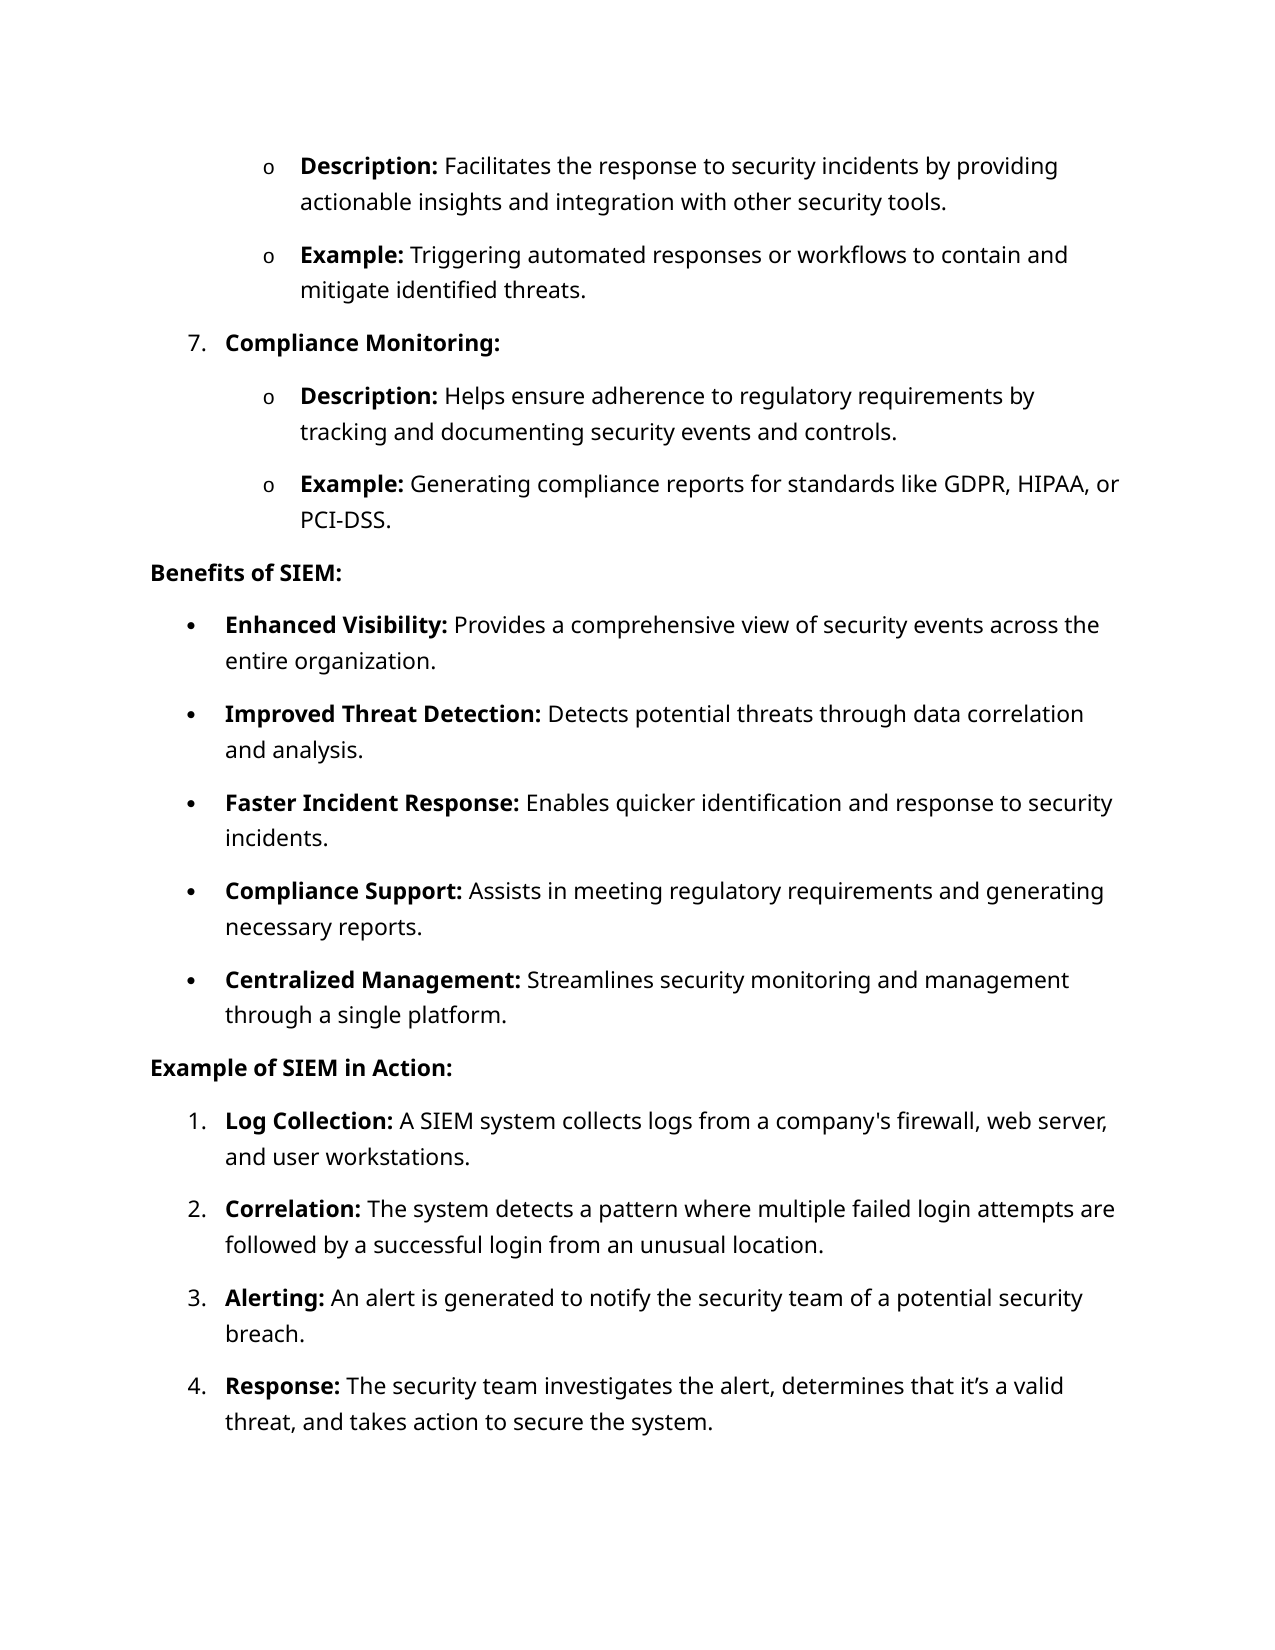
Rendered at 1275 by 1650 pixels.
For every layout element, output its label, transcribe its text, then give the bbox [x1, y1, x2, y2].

list Enhanced Visibility: Provides a comprehensive view of security events across the entire organization. [187, 609, 1125, 677]
list Correlation: The system detects a pattern where multiple failed login attempts are followed by a successful login from an unusual location. [187, 1193, 1125, 1260]
list Description: Helps ensure adherence to regulatory requirements by tracking and documenting security events and controls. [262, 380, 1125, 447]
list Faster Incident Response: Enables quicker identification and response to security incidents. [187, 786, 1125, 854]
list Alerting: An alert is generated to notify the security team of a potential security breach. [187, 1282, 1125, 1349]
list Example: Generating compliance reports for standards like GDPR, HIPAA, or PCI-DSS. [262, 468, 1125, 535]
list Improved Threat Detection: Detects potential threats through data correlation and analysis. [187, 698, 1125, 765]
list Response: The security team investigates the alert, determines that it’s a valid threat, and takes action to secure the system. [187, 1370, 1125, 1437]
list Compliance Monitoring: [187, 327, 1125, 358]
list Description: Facilitates the response to security incidents by providing actionable insights and integration with other security tools. [262, 150, 1125, 217]
list Example: Triggering automated responses or workflows to contain and mitigate identified threats. [262, 238, 1125, 306]
list Log Collection: A SIEM system collects logs from a company's firewall, web server, and user workstations. [187, 1105, 1125, 1172]
list Compliance Support: Assists in meeting regulatory requirements and generating necessary reports. [187, 875, 1125, 942]
text Benefits of SIEM: [150, 557, 1125, 588]
text Example of SIEM in Action: [150, 1052, 1125, 1083]
list Centralized Management: Streamlines security monitoring and management through a single platform. [187, 963, 1125, 1031]
